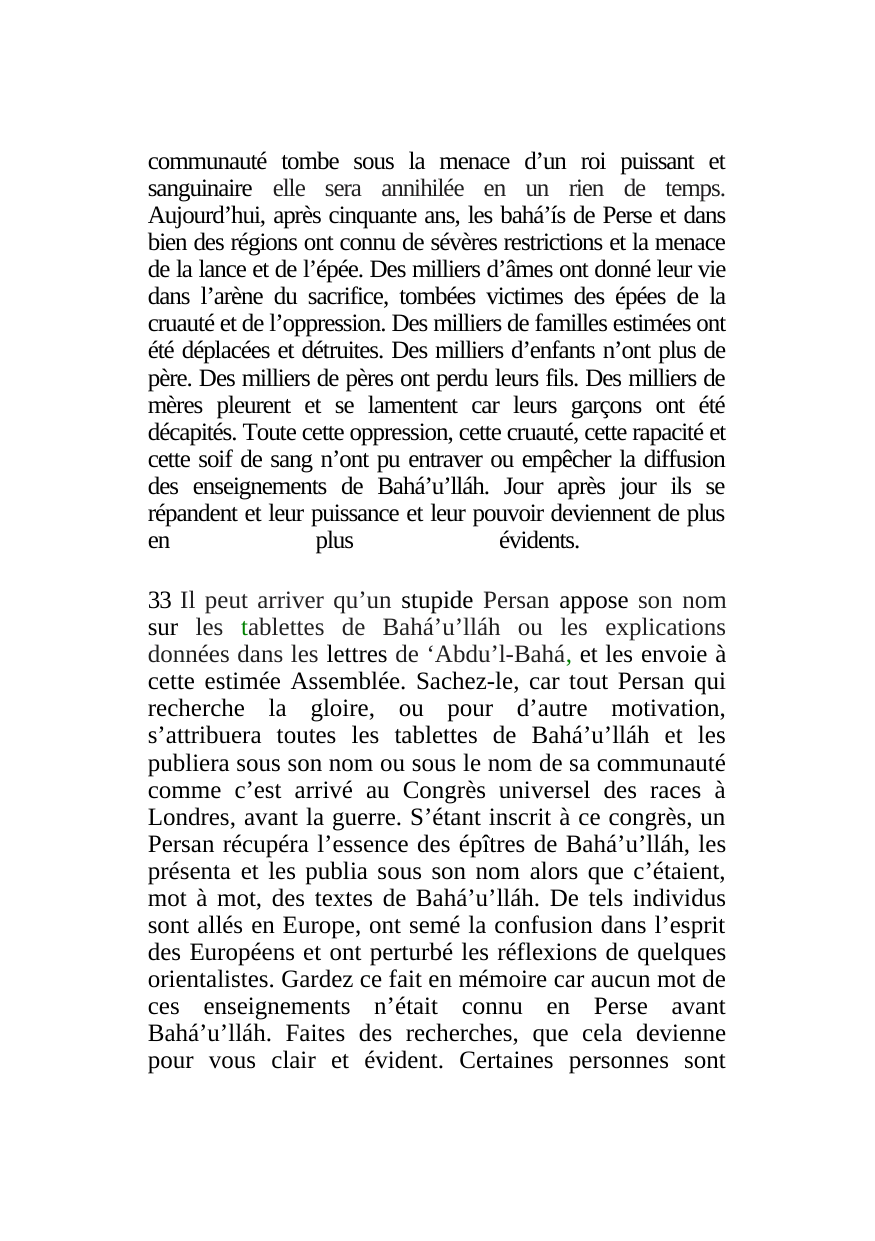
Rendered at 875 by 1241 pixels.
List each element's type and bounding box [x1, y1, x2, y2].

text [148, 148, 726, 581]
text [148, 587, 726, 1074]
